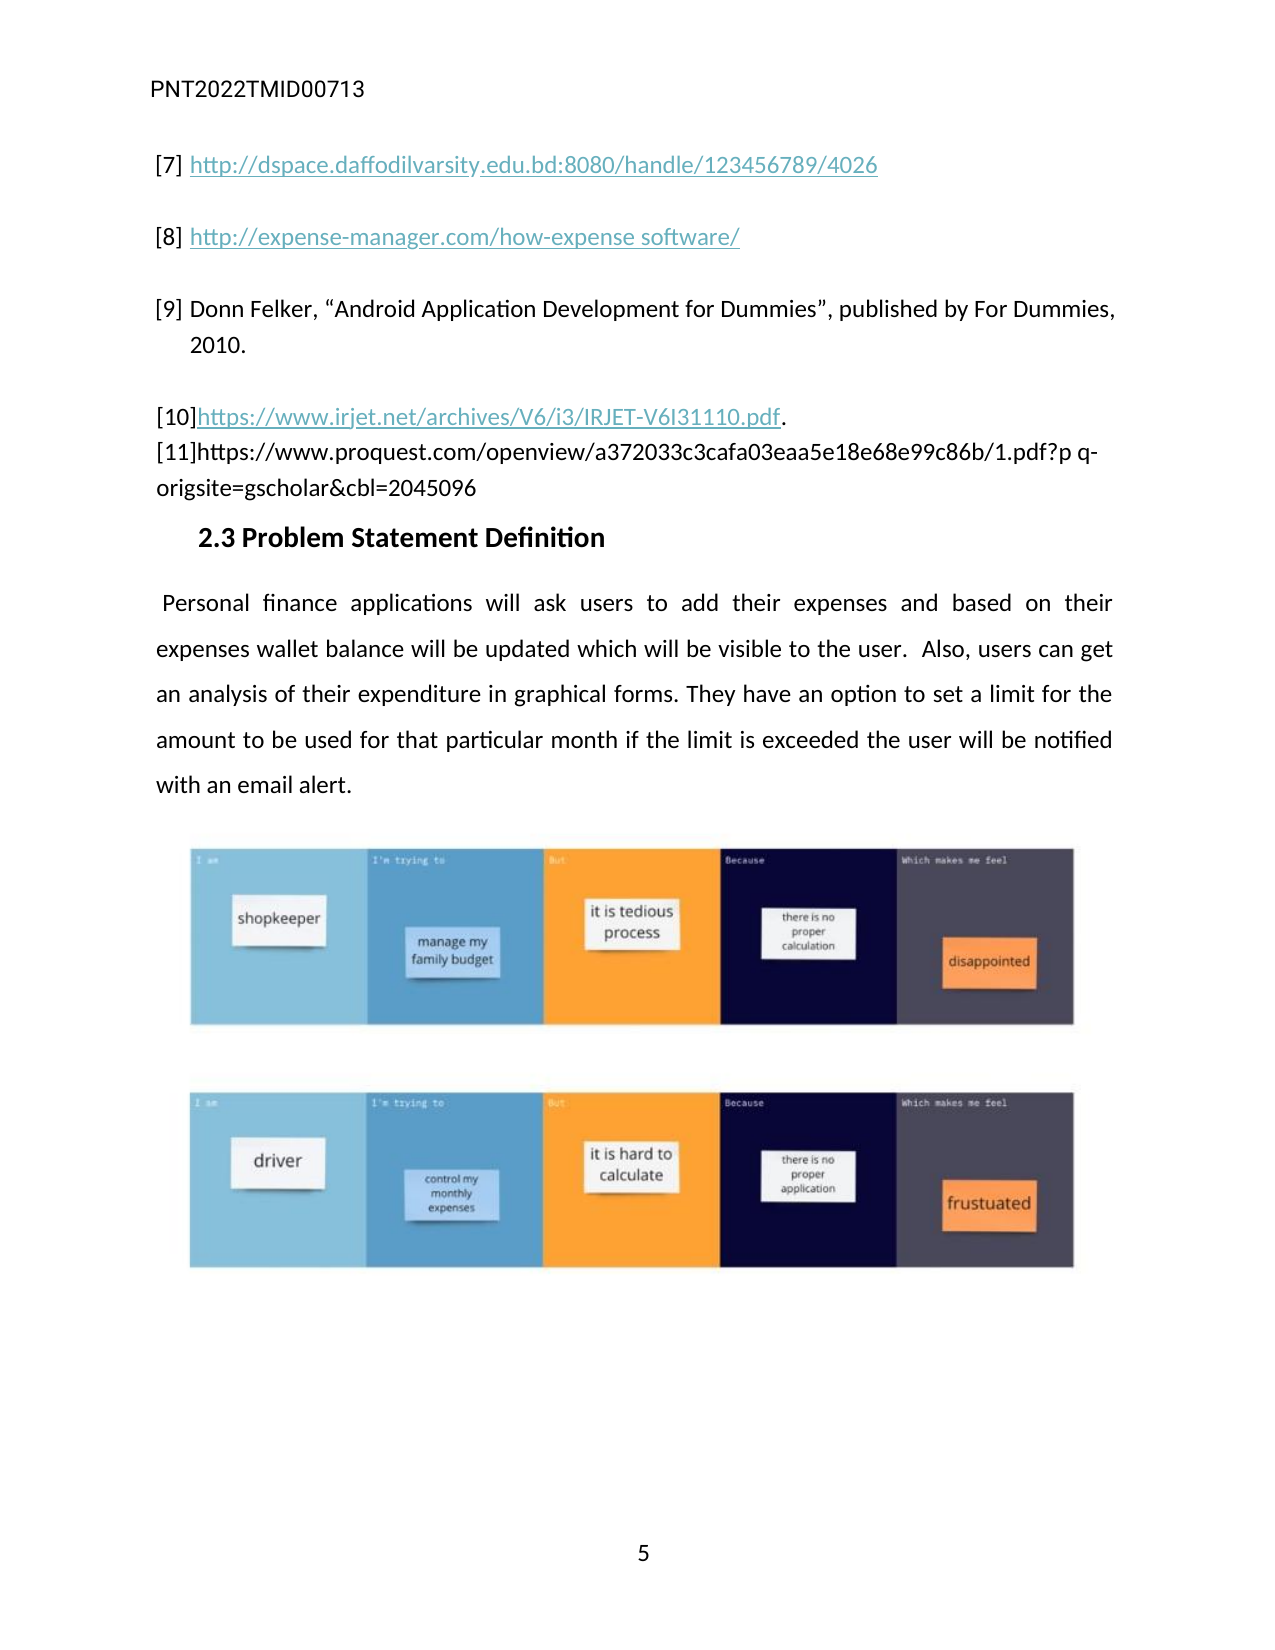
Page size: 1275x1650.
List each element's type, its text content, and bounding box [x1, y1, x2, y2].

subtitle 2.3 Problem Statement Definition [156, 519, 1127, 554]
text Personal finance applications will ask users to add their expenses and based on their expenses wallet balance will be updated which will be visible to the user. Also, users can get an analysis of their expenditure in graphical forms. They have an option to set a limit for the amount to be used for that particular month if the limit is exceeded the user will be notified with an email alert. [156, 587, 1115, 800]
text [10]https://www.irjet.net/archives/V6/i3/IRJET-V6I31110.pdf. [11]https://www.proquest.com/openview/a372033c3cafa03eaa5e18e68e99c86b/1.pdf?p q-origsite=gscholar&cbl=2045096 [156, 401, 1127, 503]
list http://expense-manager.com/how-expense software/ [155, 221, 1127, 252]
picture [150, 815, 1125, 1315]
list Donn Felker, “Android Application Development for Dummies”, published by For Dummies, 2010. [155, 293, 1127, 359]
list http://dspace.daffodilvarsity.edu.bd:8080/handle/123456789/4026 [155, 149, 1127, 180]
